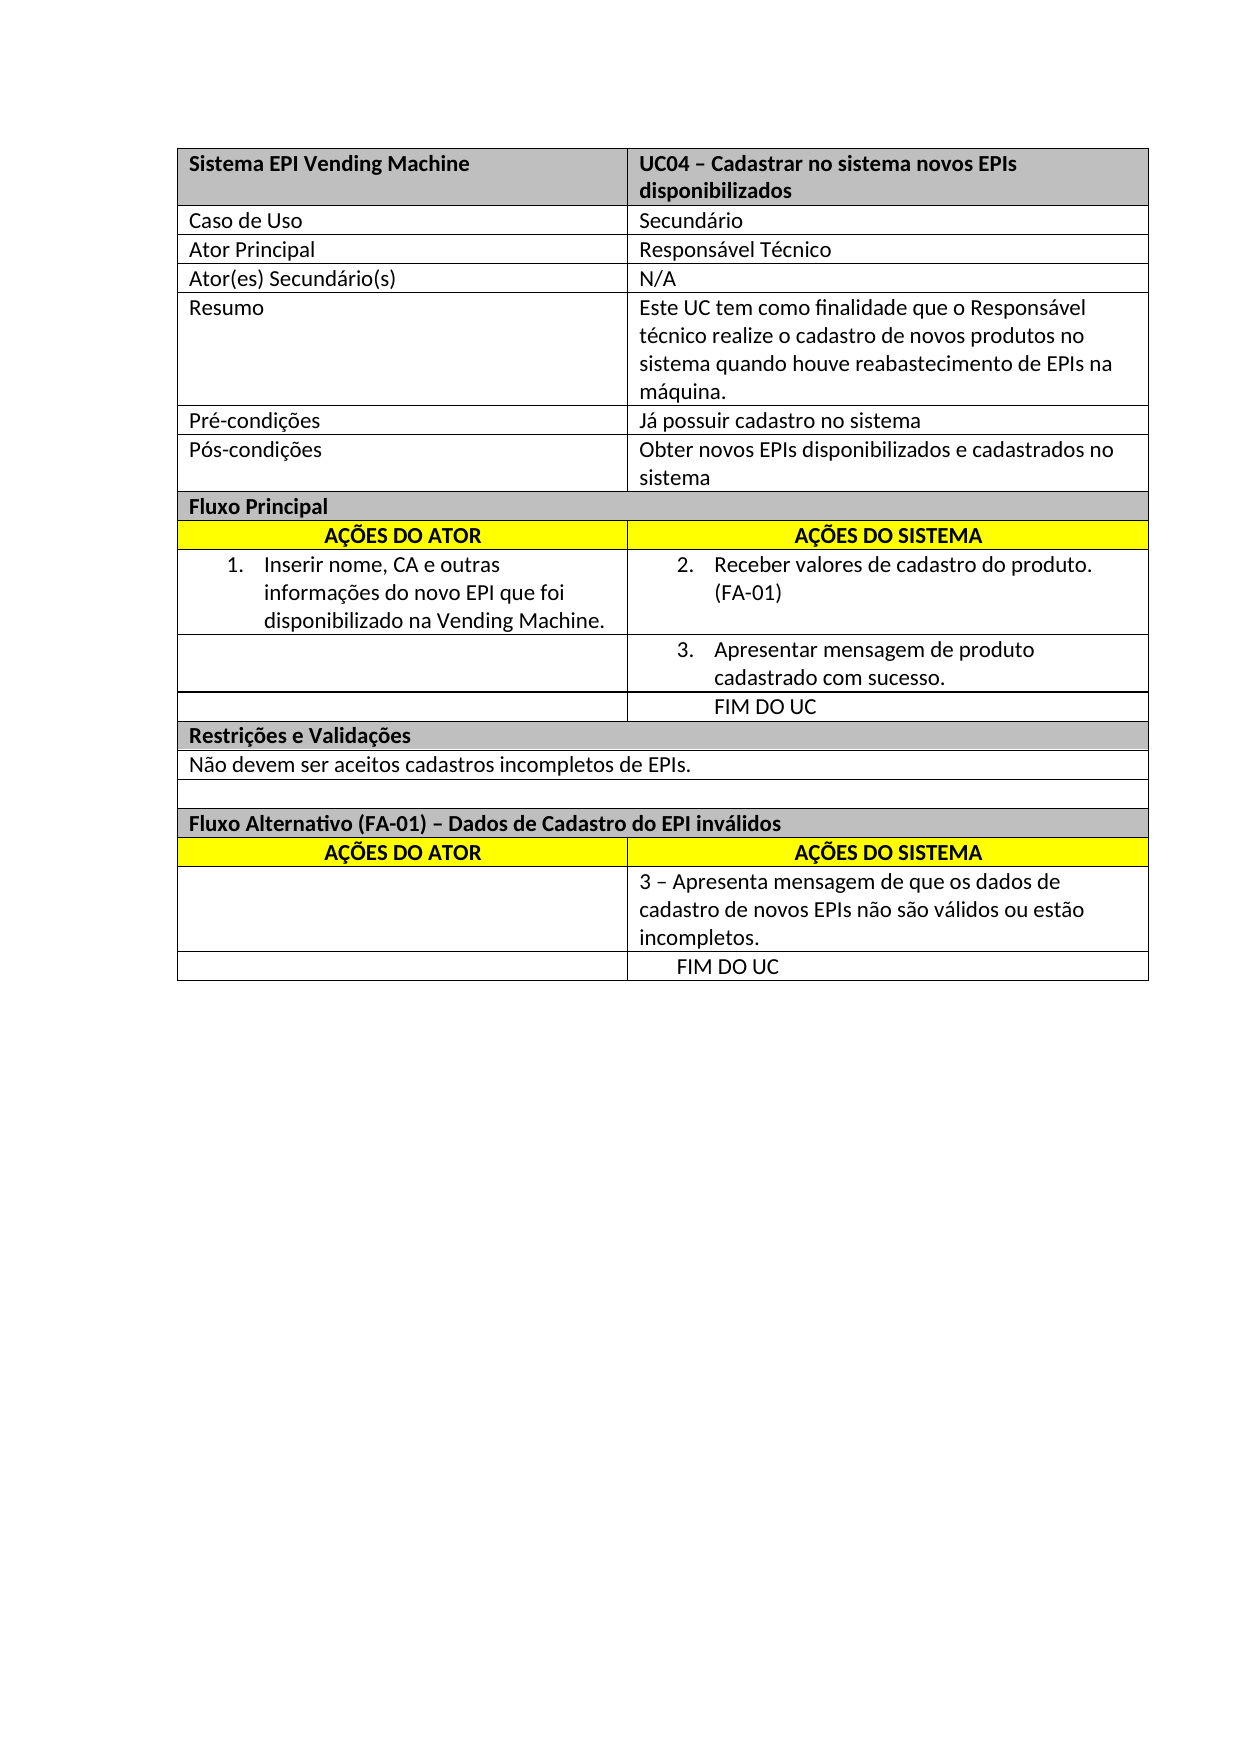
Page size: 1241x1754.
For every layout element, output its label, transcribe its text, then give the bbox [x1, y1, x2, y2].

table_header Sistema EPI Vending Machine [178, 149, 627, 205]
table_cell Resumo [178, 293, 627, 405]
table_cell Secundário [628, 206, 1148, 234]
table_cell FIM DO UC [628, 952, 1148, 980]
table_cell Este UC tem como finalidade que o Responsável técnico realize o cadastro de novos produtos no sistema quando houve reabastecimento de EPIs na máquina. [628, 293, 1148, 405]
table_cell Ator Principal [178, 235, 627, 263]
table_cell Pós-condições [178, 435, 627, 491]
table_cell Receber valores de cadastro do produto. (FA-01) [628, 550, 1148, 634]
table_cell AÇÕES DO ATOR [178, 838, 627, 866]
table_cell [178, 780, 1148, 808]
table_header UC04 – Cadastrar no sistema novos EPIs disponibilizados [628, 149, 1148, 205]
table_cell Obter novos EPIs disponibilizados e cadastrados no sistema [628, 435, 1148, 491]
table_cell Responsável Técnico [628, 235, 1148, 263]
table_cell Restrições e Validações [178, 722, 1148, 749]
table_cell FIM DO UC [628, 693, 1148, 721]
table_cell Apresentar mensagem de produto cadastrado com sucesso. [628, 635, 1148, 691]
table_cell Fluxo Alternativo (FA-01) – Dados de Cadastro do EPI inválidos [178, 809, 1148, 837]
table_cell AÇÕES DO SISTEMA [628, 838, 1148, 866]
table_cell N/A [628, 264, 1148, 292]
table_cell Caso de Uso [178, 206, 627, 234]
table_cell AÇÕES DO ATOR [178, 521, 627, 549]
table_cell [178, 635, 627, 691]
table_cell Pré-condições [178, 406, 627, 434]
table_cell [178, 693, 627, 721]
table_cell Já possuir cadastro no sistema [628, 406, 1148, 434]
table_cell [178, 952, 627, 980]
table_cell AÇÕES DO SISTEMA [628, 521, 1148, 549]
table_cell Fluxo Principal [178, 492, 1148, 520]
table_cell Inserir nome, CA e outras informações do novo EPI que foi disponibilizado na Vending Machine. [178, 550, 627, 634]
table_cell 3 – Apresenta mensagem de que os dados de cadastro de novos EPIs não são válidos ou estão incompletos. [628, 867, 1148, 951]
table_cell Ator(es) Secundário(s) [178, 264, 627, 292]
table_cell Não devem ser aceitos cadastros incompletos de EPIs. [178, 751, 1148, 779]
table_cell [178, 867, 627, 951]
